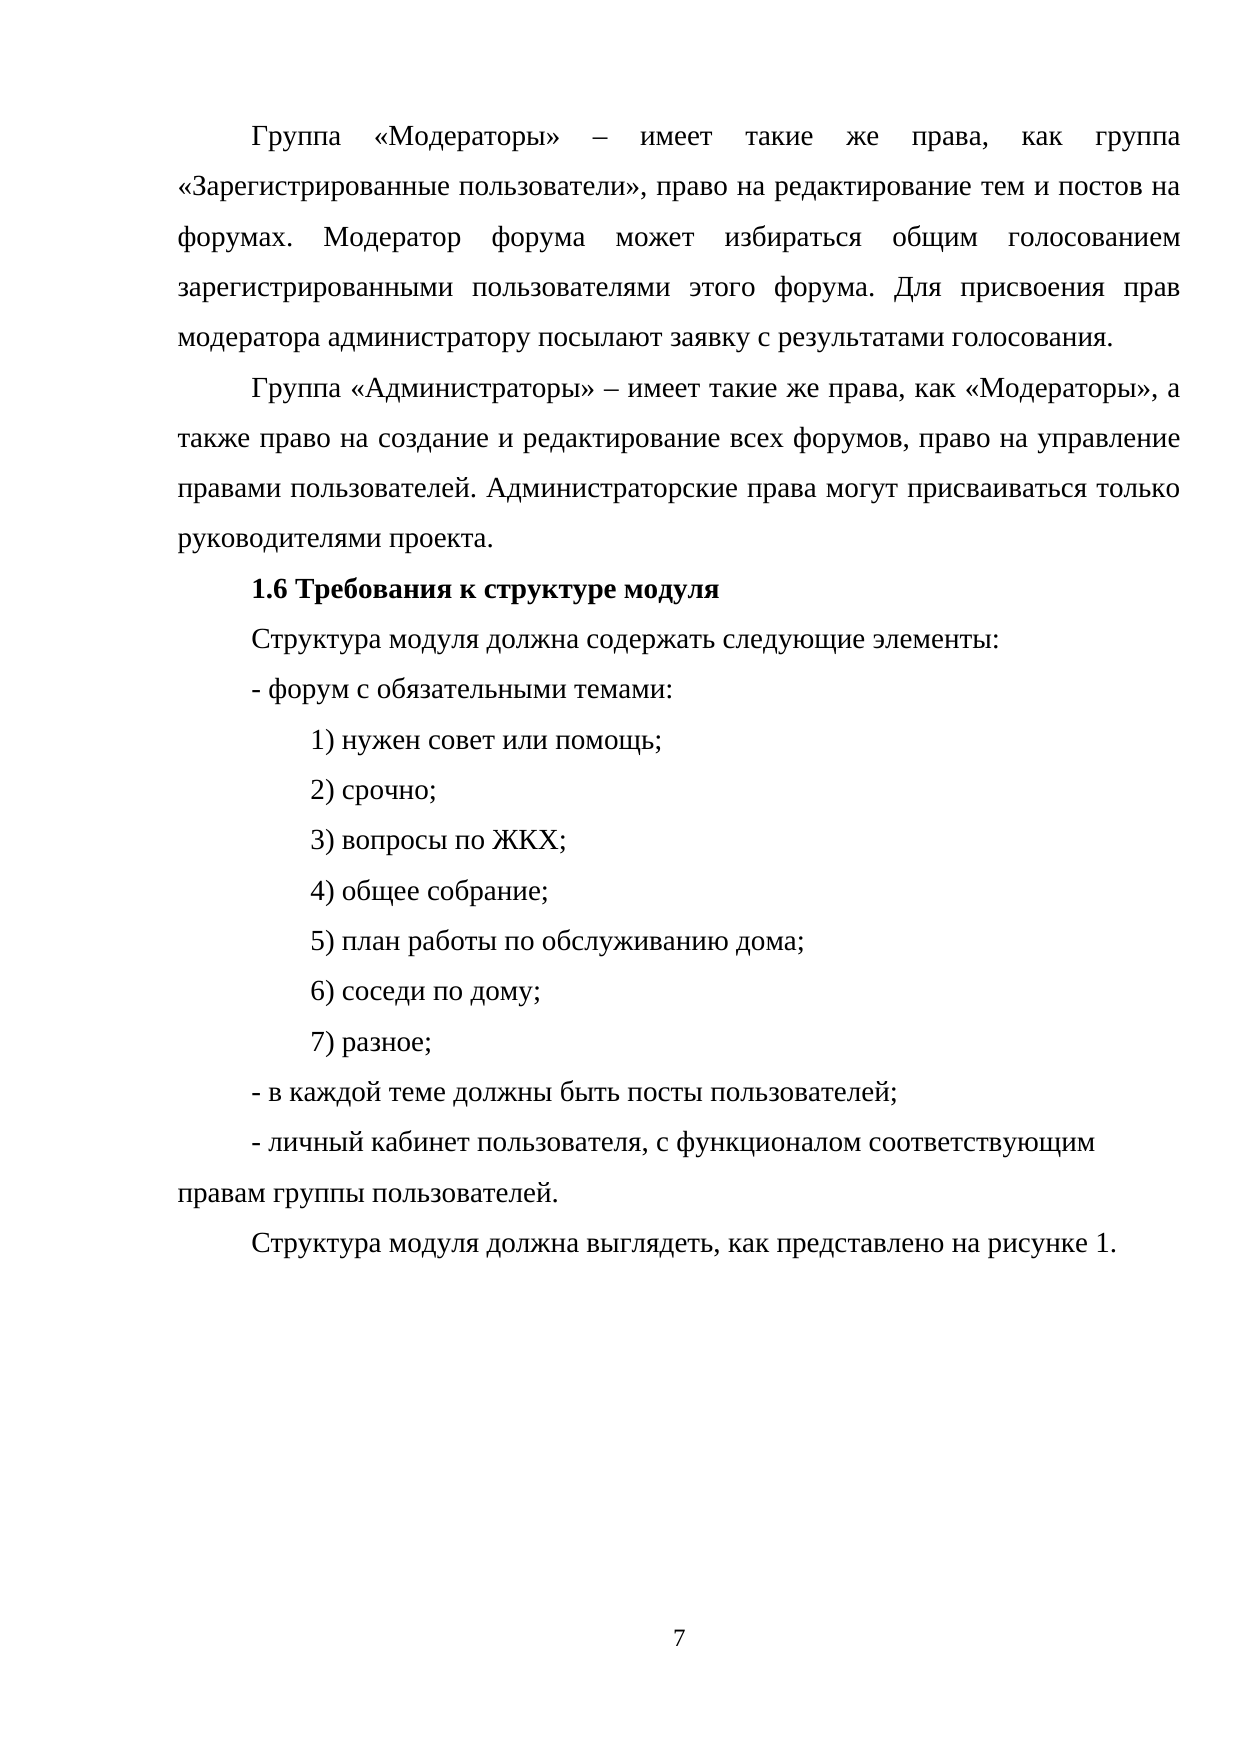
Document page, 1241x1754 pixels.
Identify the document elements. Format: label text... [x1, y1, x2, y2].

text Требования к структуре модуля [177, 571, 1181, 604]
text 2) срочно; [236, 772, 1181, 806]
text 6) соседи по дому; [236, 973, 1181, 1007]
text личный кабинет пользователя, с функционалом соответствующим правам группы пользователей. [177, 1124, 1181, 1208]
text 5) план работы по обслуживанию дома; [236, 923, 1181, 957]
text в каждой теме должны быть посты пользователей; [177, 1074, 1181, 1108]
text 7) разное; [236, 1024, 1181, 1057]
text Структура модуля должна содержать следующие элементы: [177, 621, 1181, 655]
text Группа «Модераторы» – имеет такие же права, как группа «Зарегистрированные пользователи», право на редактирование тем и постов на форумах. Модератор форума может избираться общим голосованием зарегистрированными пользователями этого форума. Для присвоения прав модератора администратору посылают заявку с результатами голосования. [177, 118, 1181, 353]
text Структура модуля должна выглядеть, как представлено на рисунке 1. [177, 1225, 1181, 1258]
text форум с обязательными темами: [177, 672, 1181, 705]
text 4) общее собрание; [236, 873, 1181, 906]
text 1) нужен совет или помощь; [236, 722, 1181, 755]
text Группа «Администраторы» – имеет такие же права, как «Модераторы», а также право на создание и редактирование всех форумов, право на управление правами пользователей. Администраторские права могут присваиваться только руководителями проекта. [177, 370, 1181, 554]
text 3) вопросы по ЖКХ; [236, 822, 1181, 856]
